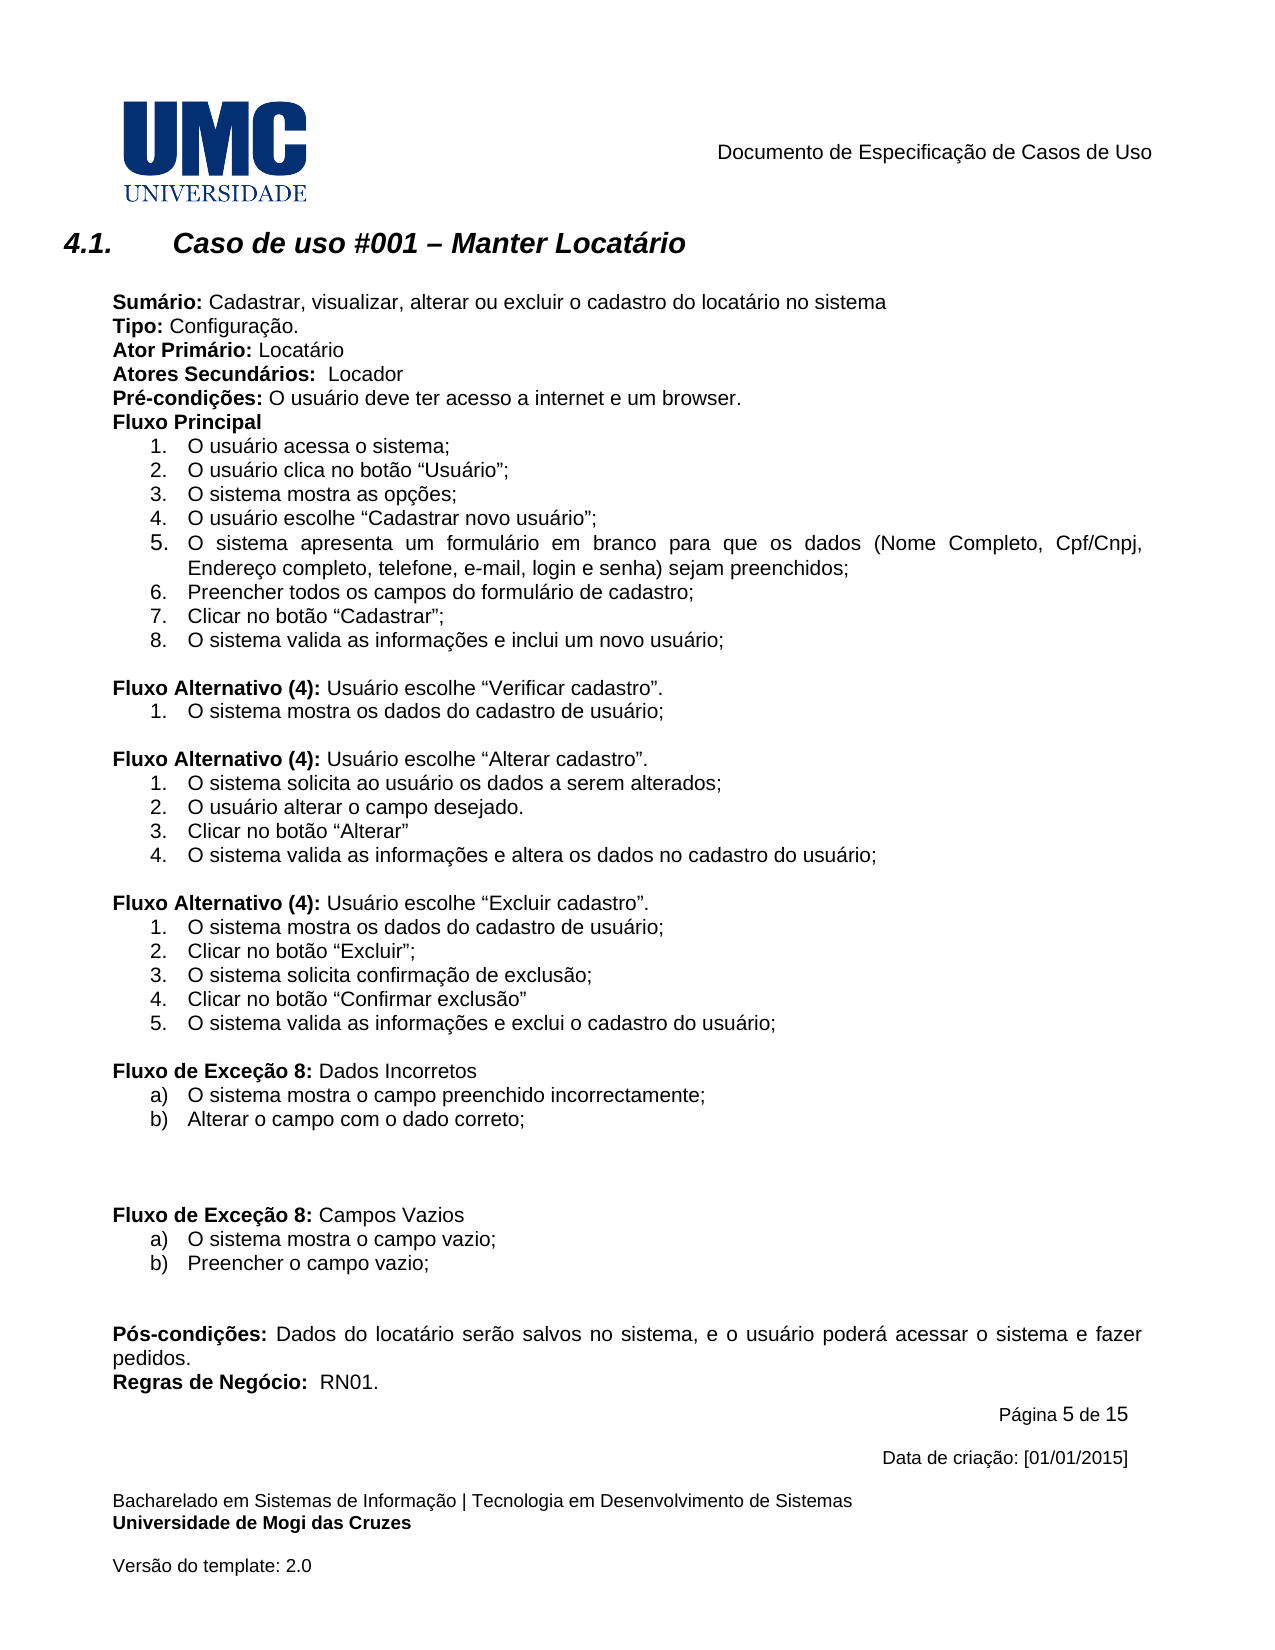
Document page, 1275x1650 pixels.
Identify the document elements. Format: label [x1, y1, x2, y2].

picture [123, 101, 307, 202]
